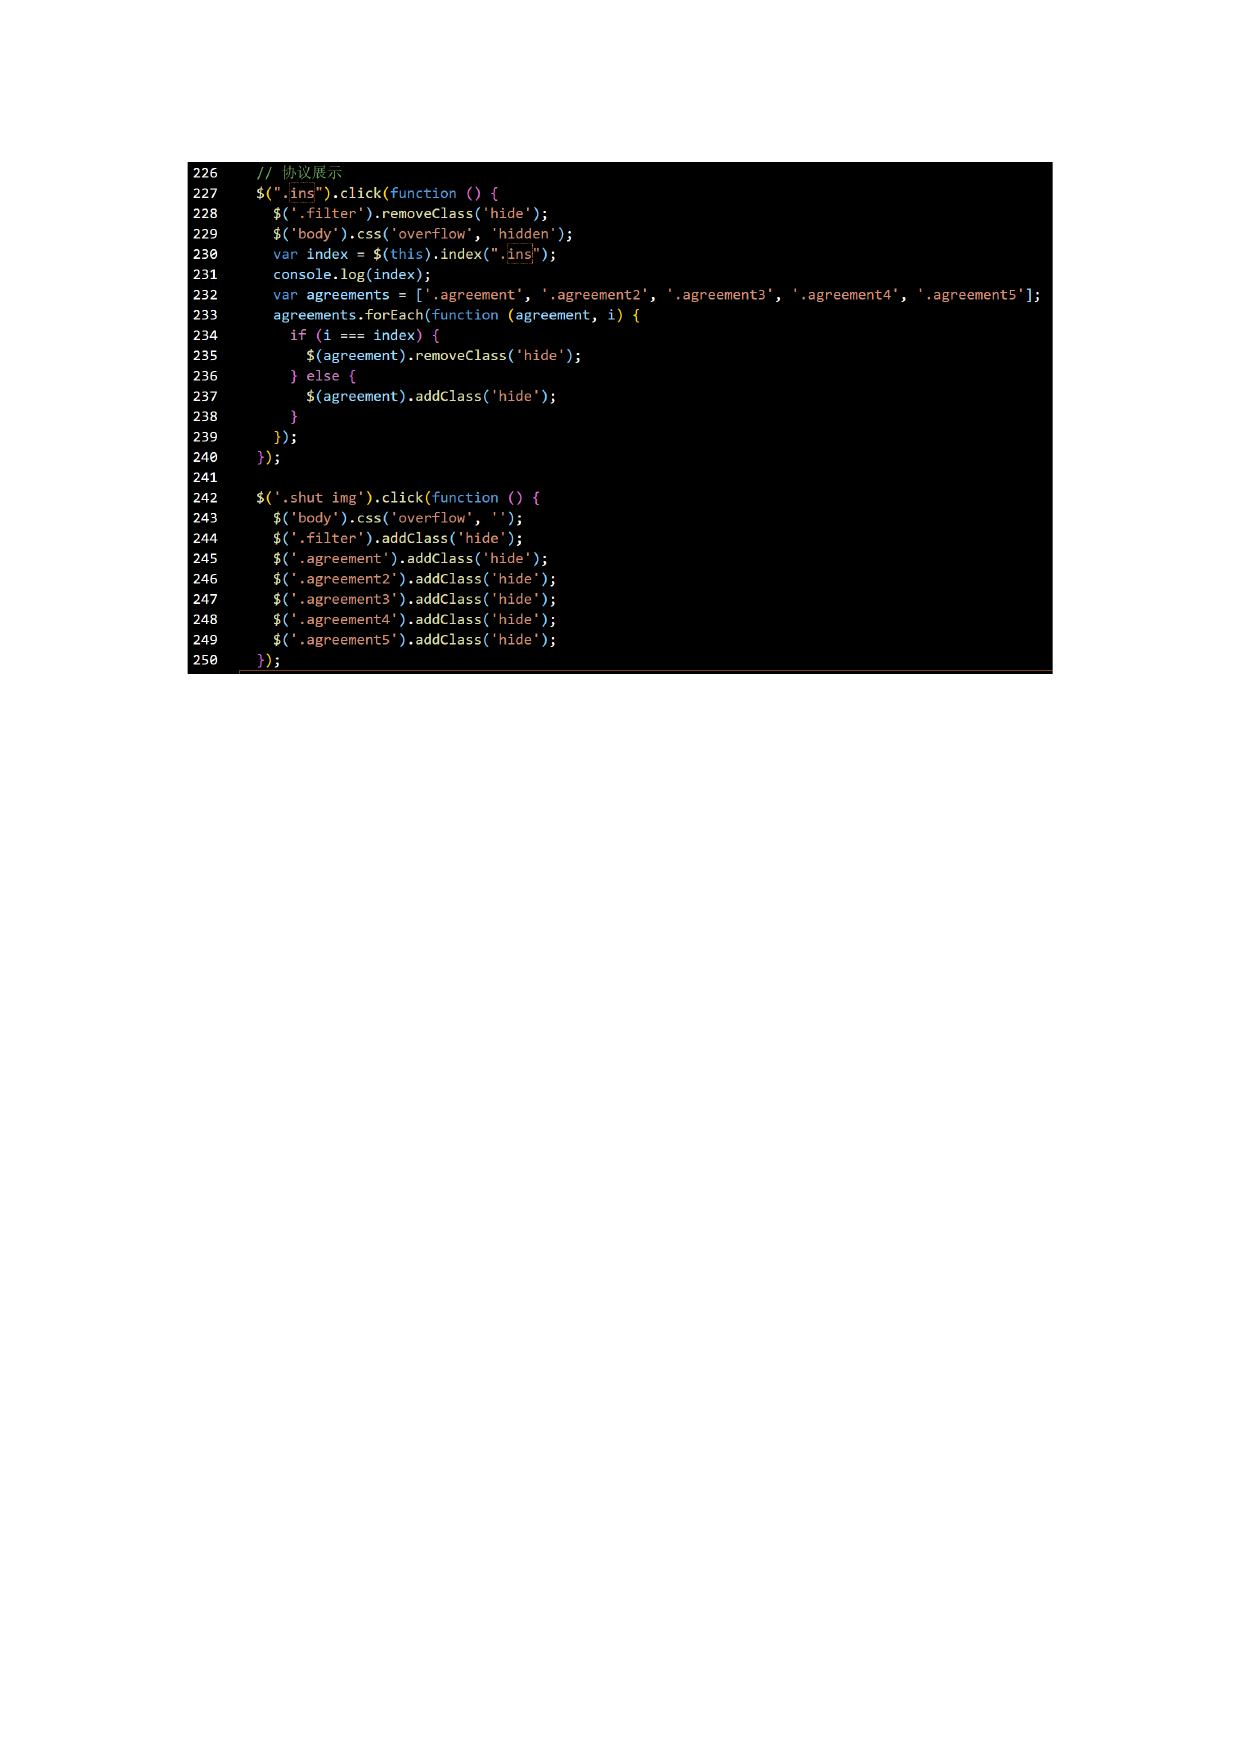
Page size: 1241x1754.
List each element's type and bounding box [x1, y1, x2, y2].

picture [187, 162, 1053, 674]
